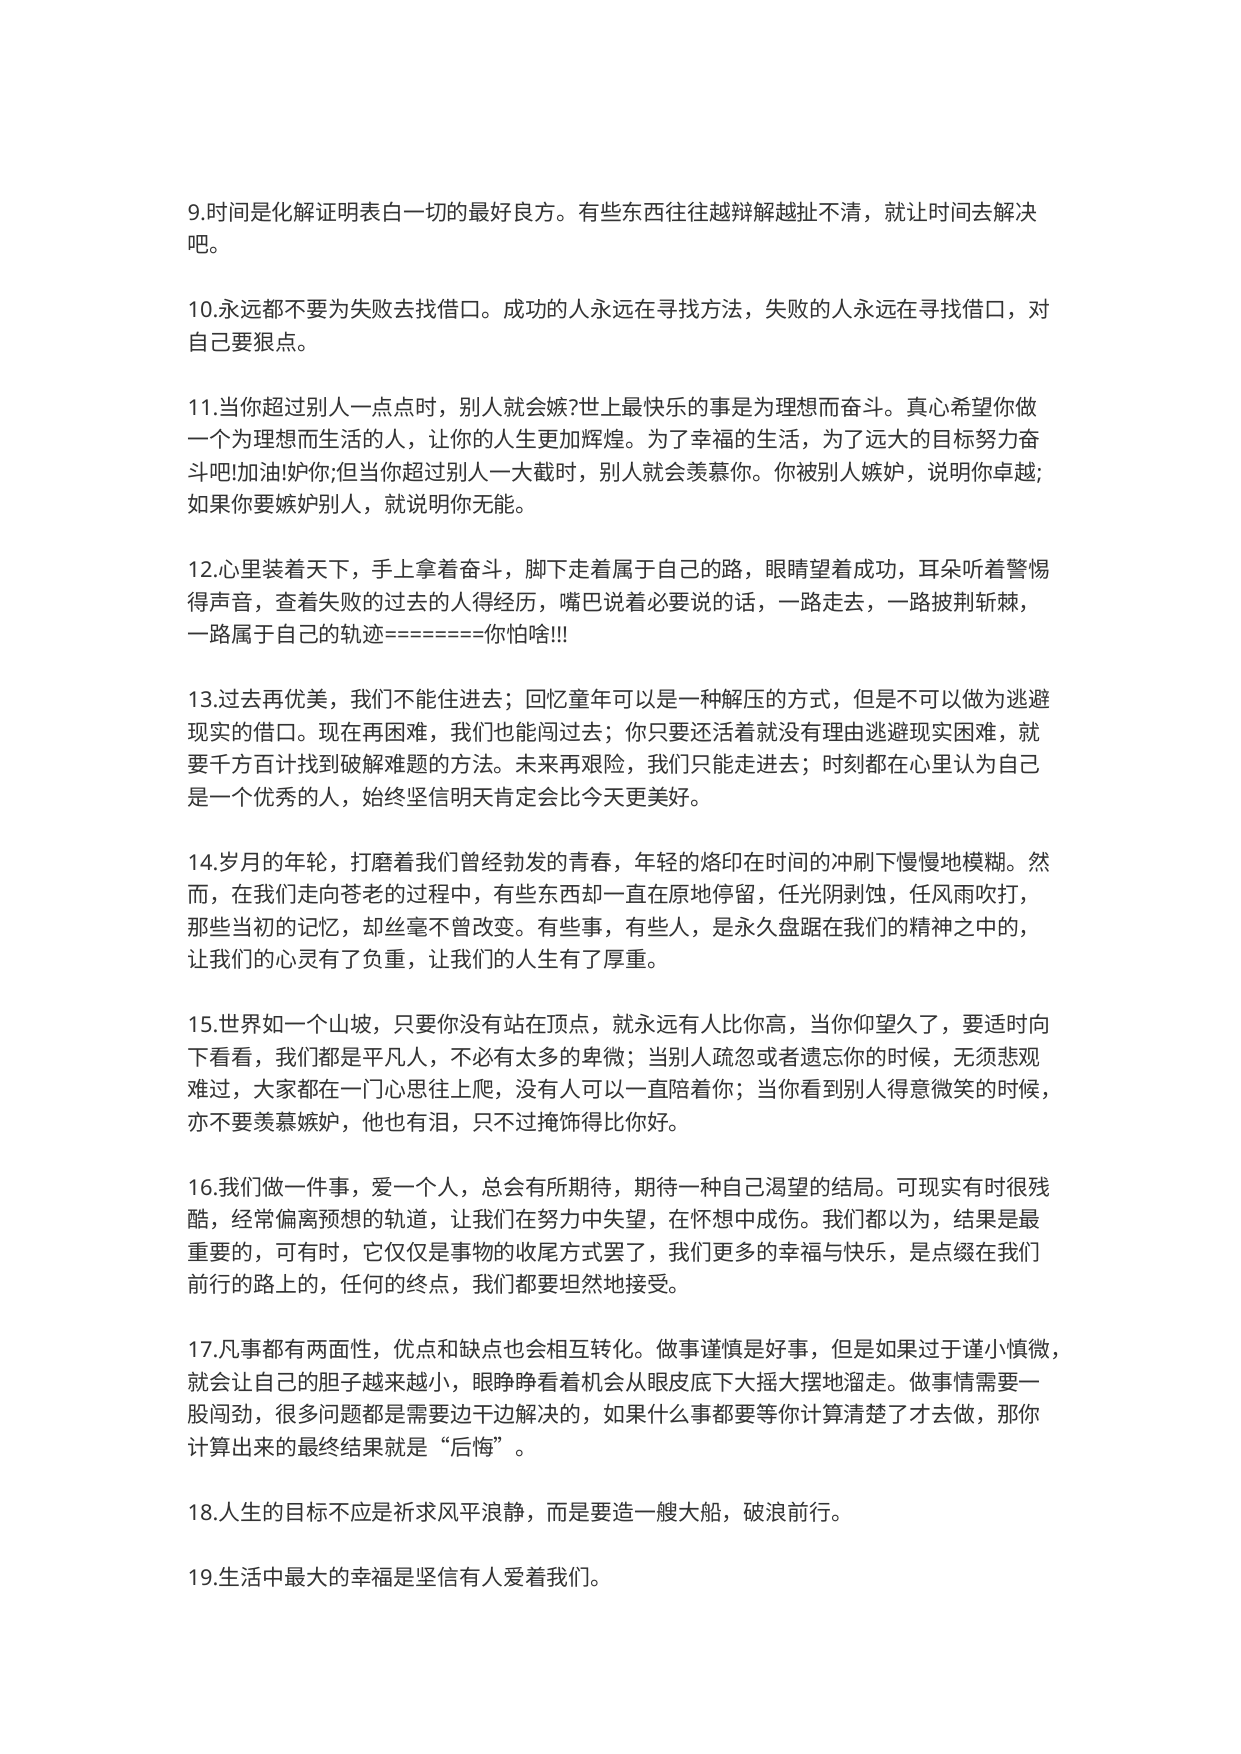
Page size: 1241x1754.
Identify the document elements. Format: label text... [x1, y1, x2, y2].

text 10.永远都不要为失败去找借口。成功的人永远在寻找方法，失败的人永远在寻找借口，对自己要狠点。 [187, 292, 1053, 357]
text 9.时间是化解证明表白一切的最好良方。有些东西往往越辩解越扯不清，就让时间去解决吧。 [187, 194, 1053, 259]
text 14.岁月的年轮，打磨着我们曾经勃发的青春，年轻的烙印在时间的冲刷下慢慢地模糊。然而，在我们走向苍老的过程中，有些东西却一直在原地停留，任光阴剥蚀，任风雨吹打，那些当初的记忆，却丝毫不曾改变。有些事，有些人，是永久盘踞在我们的精神之中的，让我们的心灵有了负重，让我们的人生有了厚重。 [187, 844, 1053, 974]
text 12.心里装着天下，手上拿着奋斗，脚下走着属于自己的路，眼睛望着成功，耳朵听着警惕得声音，查着失败的过去的人得经历，嘴巴说着必要说的话，一路走去，一路披荆斩棘，一路属于自己的轨迹========你怕啥!!! [187, 552, 1053, 649]
text 16.我们做一件事，爱一个人，总会有所期待，期待一种自己渴望的结局。可现实有时很残酷，经常偏离预想的轨道，让我们在努力中失望，在怀想中成伤。我们都以为，结果是最重要的，可有时，它仅仅是事物的收尾方式罢了，我们更多的幸福与快乐，是点缀在我们前行的路上的，任何的终点，我们都要坦然地接受。 [187, 1169, 1053, 1299]
text 11.当你超过别人一点点时，别人就会嫉?世上最快乐的事是为理想而奋斗。真心希望你做一个为理想而生活的人，让你的人生更加辉煌。为了幸福的生活，为了远大的目标努力奋斗吧!加油!妒你;但当你超过别人一大截时，别人就会羡慕你。你被别人嫉妒，说明你卓越;如果你要嫉妒别人，就说明你无能。 [187, 389, 1053, 519]
text 18.人生的目标不应是祈求风平浪静，而是要造一艘大船，破浪前行。 [187, 1494, 1053, 1527]
text 17.凡事都有两面性，优点和缺点也会相互转化。做事谨慎是好事，但是如果过于谨小慎微，就会让自己的胆子越来越小，眼睁睁看着机会从眼皮底下大摇大摆地溜走。做事情需要一股闯劲，很多问题都是需要边干边解决的，如果什么事都要等你计算清楚了才去做，那你计算出来的最终结果就是“后悔”。 [187, 1332, 1053, 1462]
text 13.过去再优美，我们不能住进去；回忆童年可以是一种解压的方式，但是不可以做为逃避现实的借口。现在再困难，我们也能闯过去；你只要还活着就没有理由逃避现实困难，就要千方百计找到破解难题的方法。未来再艰险，我们只能走进去；时刻都在心里认为自己是一个优秀的人，始终坚信明天肯定会比今天更美好。 [187, 682, 1053, 812]
text 19.生活中最大的幸福是坚信有人爱着我们。 [187, 1559, 1053, 1592]
text 15.世界如一个山坡，只要你没有站在顶点，就永远有人比你高，当你仰望久了，要适时向下看看，我们都是平凡人，不必有太多的卑微；当别人疏忽或者遗忘你的时候，无须悲观难过，大家都在一门心思往上爬，没有人可以一直陪着你；当你看到别人得意微笑的时候，亦不要羡慕嫉妒，他也有泪，只不过掩饰得比你好。 [187, 1007, 1053, 1137]
